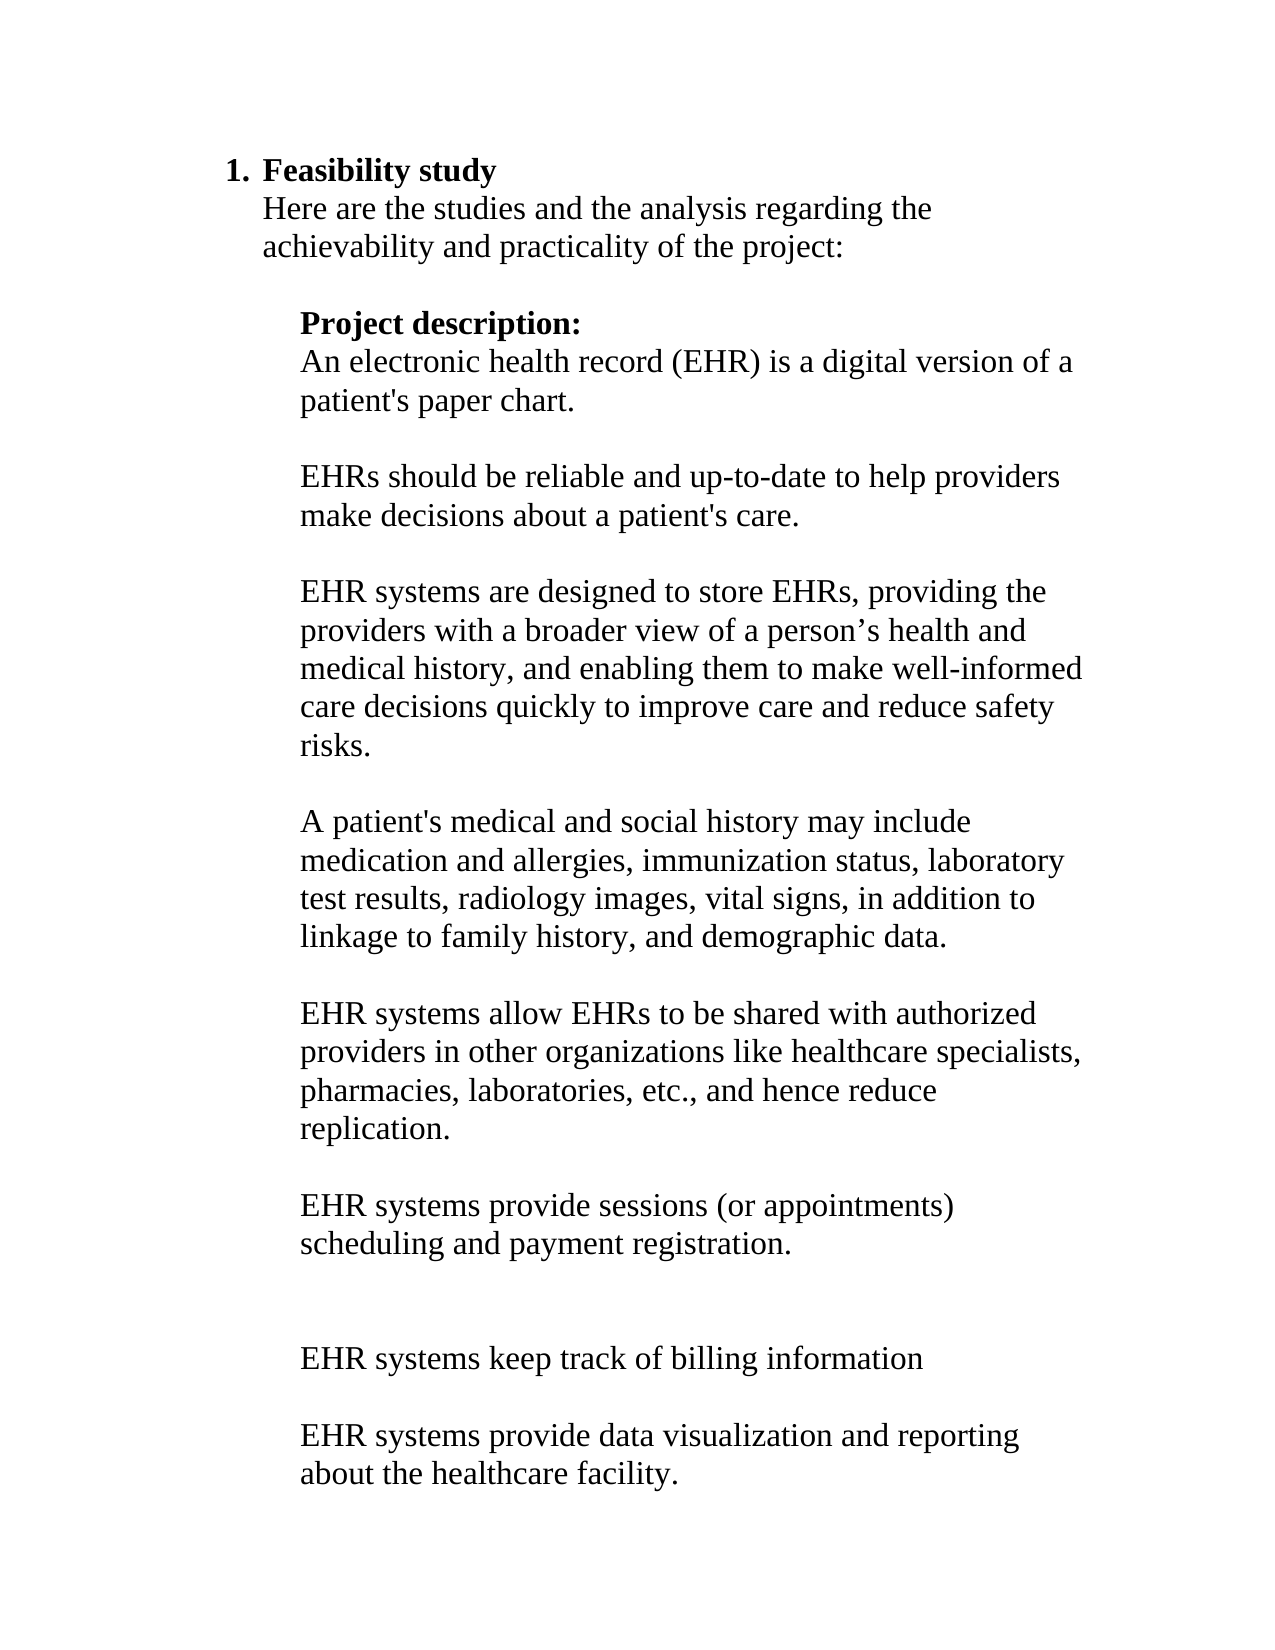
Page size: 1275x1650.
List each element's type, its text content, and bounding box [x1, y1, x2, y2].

text EHRs should be reliable and up-to-date to help providers make decisions about a patient's care. [300, 457, 1087, 533]
text EHR systems provide data visualization and reporting about the healthcare facility. [300, 1415, 1087, 1492]
text EHR systems are designed to store EHRs, providing the providers with a broader view of a person’s health and medical history, and enabling them to make well-informed care decisions quickly to improve care and reduce safety risks. [300, 572, 1087, 763]
text EHR systems allow EHRs to be shared with authorized providers in other organizations like healthcare specialists, pharmacies, laboratories, etc., and hence reduce replication. [300, 993, 1087, 1147]
text Here are the studies and the analysis regarding the achievability and practicality of the project: [262, 188, 1087, 265]
text An electronic health record (EHR) is a digital version of a patient's paper chart. [300, 342, 1087, 418]
list Feasibility study [225, 150, 1087, 188]
list Project description: [262, 303, 1087, 342]
text EHR systems keep track of billing information [300, 1338, 1087, 1377]
text A patient's medical and social history may include medication and allergies, immunization status, laboratory test results, radiology images, vital signs, in addition to linkage to family history, and demographic data. [300, 802, 1087, 955]
text EHR systems provide sessions (or appointments) scheduling and payment registration. [300, 1185, 1087, 1262]
